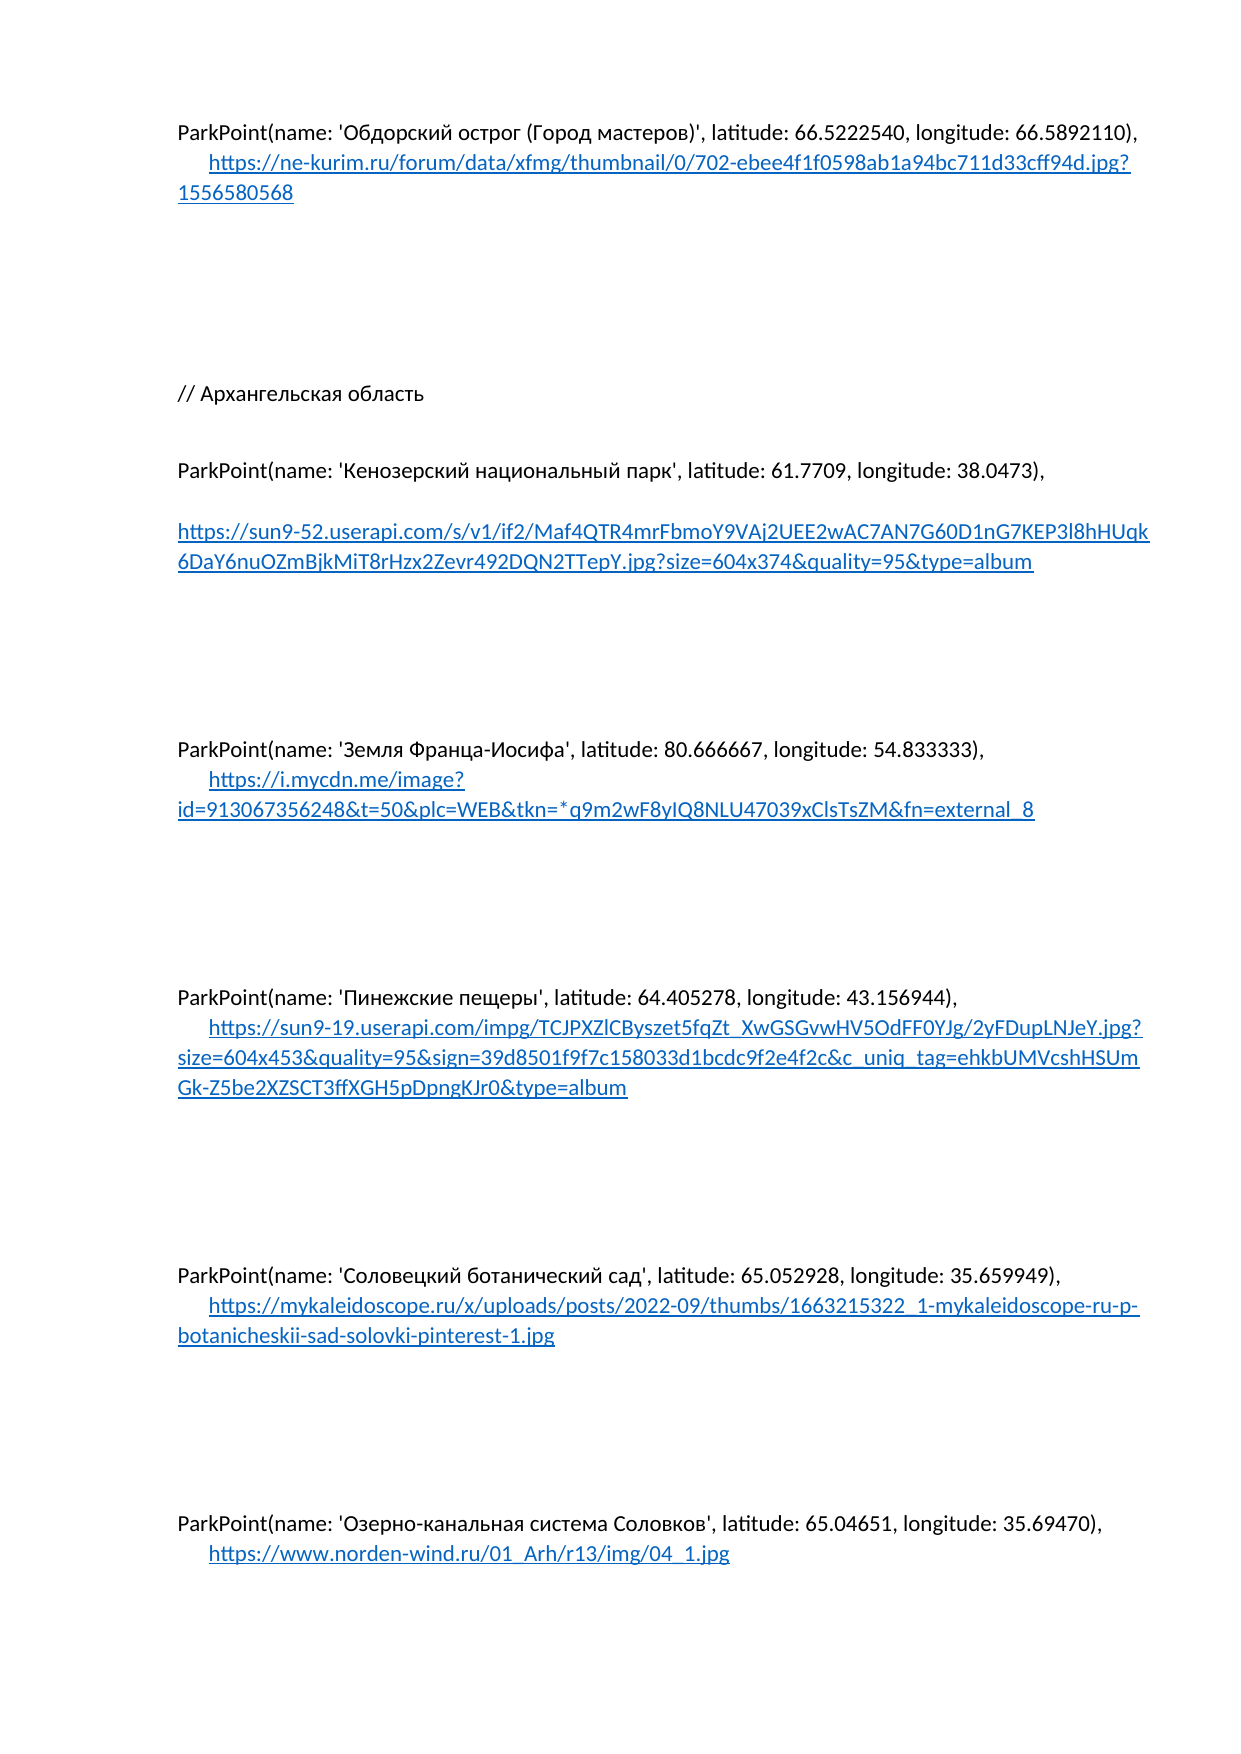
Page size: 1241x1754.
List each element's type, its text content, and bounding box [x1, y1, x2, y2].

text ParkPoint(name: 'Земля Франца-Иосифа', latitude: 80.666667, longitude: 54.833333), https://i.mycdn.me/image?id=913067356248&t=50&plc=WEB&tkn=*q9m2wF8yIQ8NLU47039xClsTsZM&fn=external_8 [177, 735, 1152, 823]
text // Архангельская область [177, 379, 1152, 438]
text ParkPoint(name: 'Кенозерский национальный парк', latitude: 61.7709, longitude: 38.0473), https://sun9-52.userapi.com/s/v1/if2/Maf4QTR4mrFbmoY9VAj2UEE2wAC7AN7G60D1nG7KEP3l8hHUqk6DaY6nuOZmBjkMiT8rHzx2Zevr492DQN2TTepY.jpg?size=604x374&quality=95&type=album [177, 457, 1152, 575]
text ParkPoint(name: 'Соловецкий ботанический сад', latitude: 65.052928, longitude: 35.659949), https://mykaleidoscope.ru/x/uploads/posts/2022-09/thumbs/1663215322_1-mykaleidoscope-ru-p-botanicheskii-sad-solovki-pinterest-1.jpg [177, 1261, 1152, 1349]
text ParkPoint(name: 'Пинежские пещеры', latitude: 64.405278, longitude: 43.156944), https://sun9-19.userapi.com/impg/TCJPXZlCByszet5fqZt_XwGSGvwHV5OdFF0YJg/2yFDupLNJeY.jpg?size=604x453&quality=95&sign=39d8501f9f7c158033d1bcdc9f2e4f2c&c_uniq_tag=ehkbUMVcshHSUmGk-Z5be2XZSCT3ffXGH5pDpngKJr0&type=album [177, 983, 1152, 1101]
text ParkPoint(name: 'Озерно-канальная система Соловков', latitude: 65.04651, longitude: 35.69470), https://www.norden-wind.ru/01_Arh/r13/img/04_1.jpg [177, 1509, 1152, 1567]
text ParkPoint(name: 'Обдорский острог (Город мастеров)', latitude: 66.5222540, longitude: 66.5892110), https://ne-kurim.ru/forum/data/xfmg/thumbnail/0/702-ebee4f1f0598ab1a94bc711d33cff94d.jpg?1556580568 [177, 118, 1152, 207]
